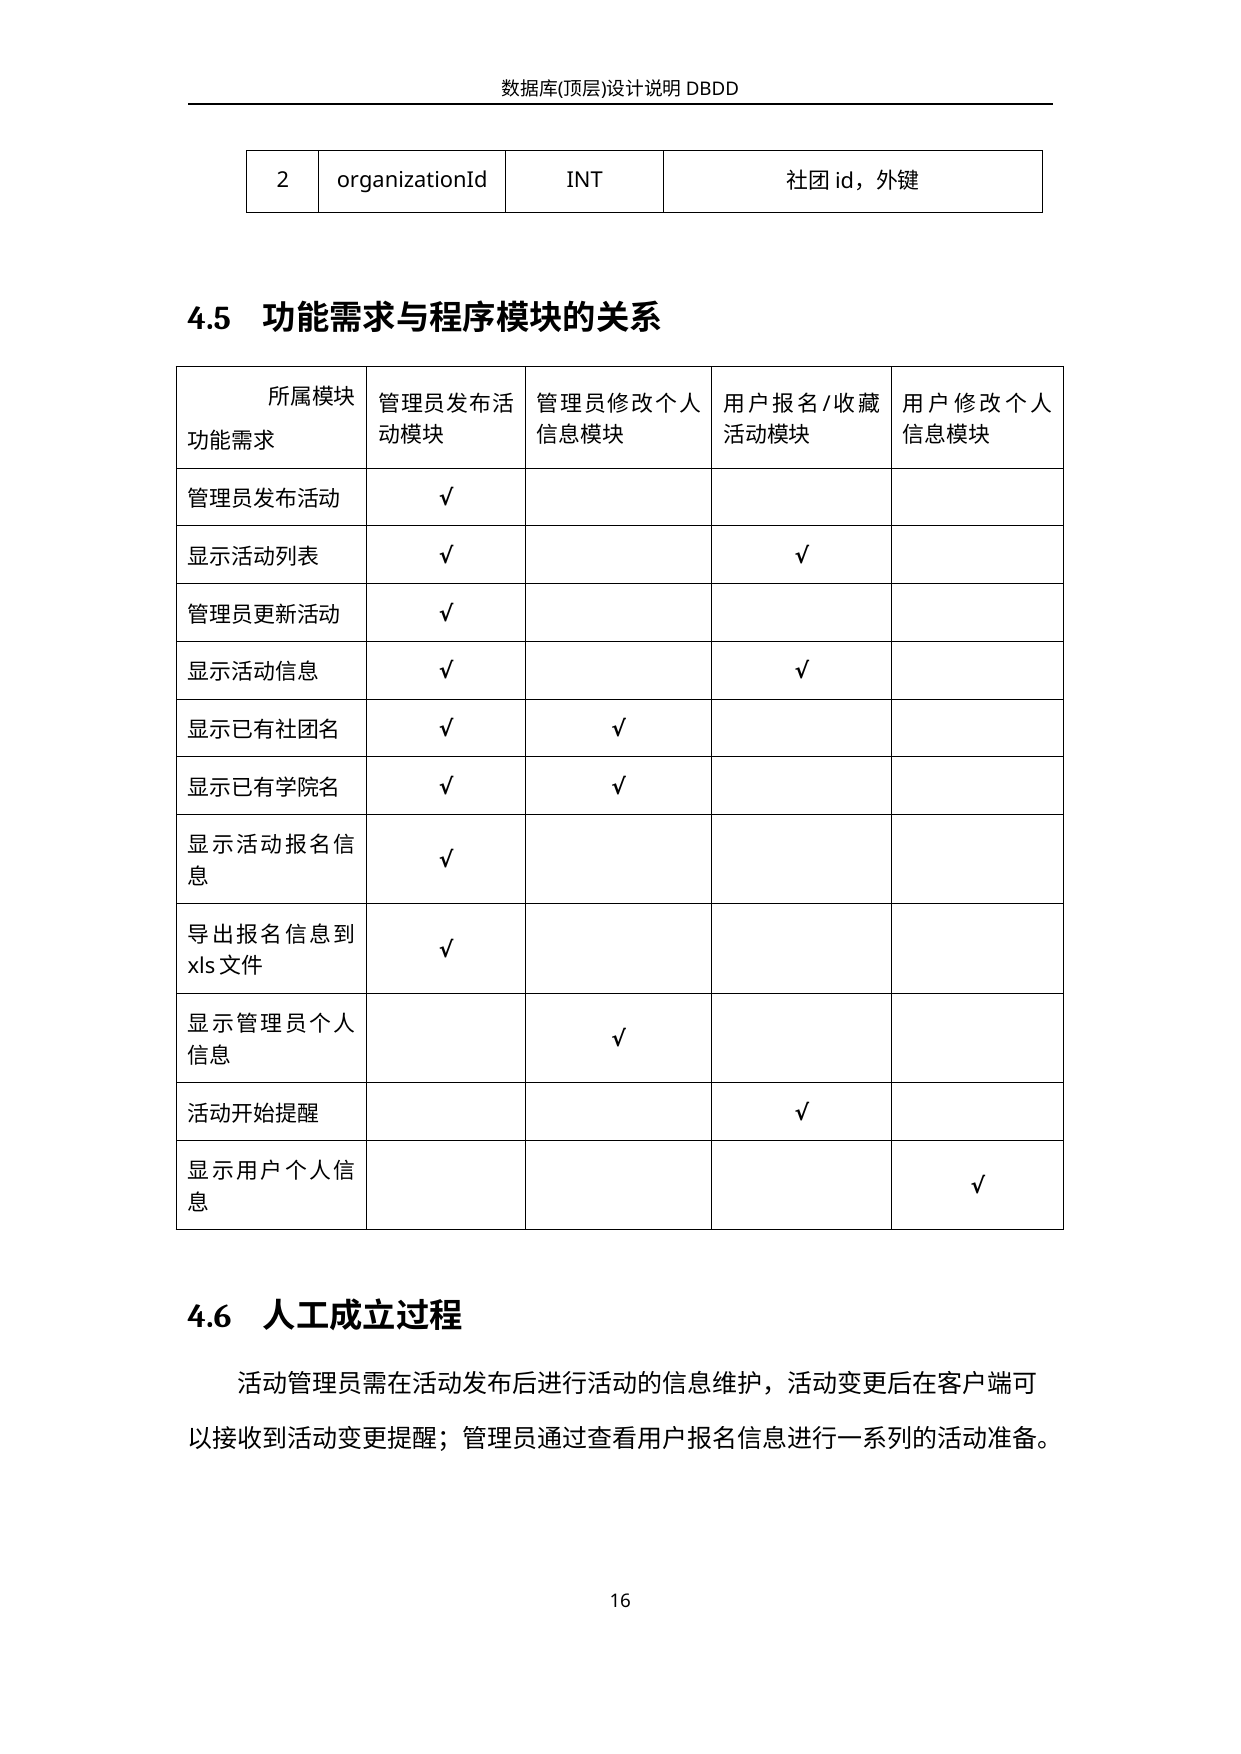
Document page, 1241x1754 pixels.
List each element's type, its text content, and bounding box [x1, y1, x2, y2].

table_cell [526, 642, 711, 698]
table_cell √ [526, 700, 711, 756]
table_cell [712, 757, 891, 814]
table_cell 社团id，外键 [664, 151, 1042, 212]
table_cell 显示活动信息 [177, 642, 366, 698]
table_cell √ [712, 526, 891, 583]
table_cell [367, 994, 525, 1082]
table_cell [526, 815, 711, 903]
subtitle 人工成立过程 [187, 1289, 1053, 1337]
table_cell organizationId [319, 151, 505, 212]
table_cell [712, 700, 891, 756]
table_cell 显示已有学院名 [177, 757, 366, 814]
table_header 管理员修改个人信息模块 [526, 367, 711, 468]
table_cell 导出报名信息到xls文件 [177, 904, 366, 993]
table_cell 显示管理员个人信息 [177, 994, 366, 1082]
table_cell [367, 1141, 525, 1229]
table_cell [526, 584, 711, 641]
table_cell [712, 584, 891, 641]
table_cell [892, 904, 1063, 993]
table_cell [712, 815, 891, 903]
table_cell 显示用户个人信息 [177, 1141, 366, 1229]
table_header 管理员发布活动模块 [367, 367, 525, 468]
table_cell 显示活动报名信息 [177, 815, 366, 903]
text 活动管理员需在活动发布后进行活动的信息维护，活动变更后在客户端可以接收到活动变更提醒；管理员通过查看用户报名信息进行一系列的活动准备。 [187, 1364, 1053, 1454]
table_cell 管理员发布活动 [177, 469, 366, 525]
table_cell 显示活动列表 [177, 526, 366, 583]
table_cell [892, 700, 1063, 756]
table_cell [526, 904, 711, 993]
table_cell [892, 584, 1063, 641]
table_cell √ [712, 1083, 891, 1140]
table_cell √ [367, 815, 525, 903]
table_cell [892, 757, 1063, 814]
table_cell 显示已有社团名 [177, 700, 366, 756]
table_cell √ [712, 642, 891, 698]
table_cell 管理员更新活动 [177, 584, 366, 641]
table_cell √ [526, 757, 711, 814]
table_cell [892, 526, 1063, 583]
table_header 用户修改个人信息模块 [892, 367, 1063, 468]
table_cell 活动开始提醒 [177, 1083, 366, 1140]
table_cell √ [526, 994, 711, 1082]
table_cell √ [367, 700, 525, 756]
table_cell 2 [247, 151, 318, 212]
table_cell [892, 994, 1063, 1082]
table_cell [892, 642, 1063, 698]
table_cell [526, 1141, 711, 1229]
table_cell [526, 526, 711, 583]
table_cell √ [892, 1141, 1063, 1229]
table_cell [712, 904, 891, 993]
table_header 所属模块 功能需求 [177, 367, 366, 468]
subtitle 功能需求与程序模块的关系 [187, 291, 1053, 339]
table_cell [526, 469, 711, 525]
table_cell [712, 1141, 891, 1229]
table_cell [367, 1083, 525, 1140]
table_cell √ [367, 904, 525, 993]
table_cell √ [367, 757, 525, 814]
table_cell [892, 1083, 1063, 1140]
table_cell [892, 815, 1063, 903]
table_cell [712, 994, 891, 1082]
table_cell [526, 1083, 711, 1140]
table_header 用户报名/收藏活动模块 [712, 367, 891, 468]
table_cell INT [506, 151, 663, 212]
table_cell [712, 469, 891, 525]
table_cell √ [367, 469, 525, 525]
table_cell √ [367, 642, 525, 698]
table_cell [892, 469, 1063, 525]
table_cell √ [367, 584, 525, 641]
table_cell √ [367, 526, 525, 583]
